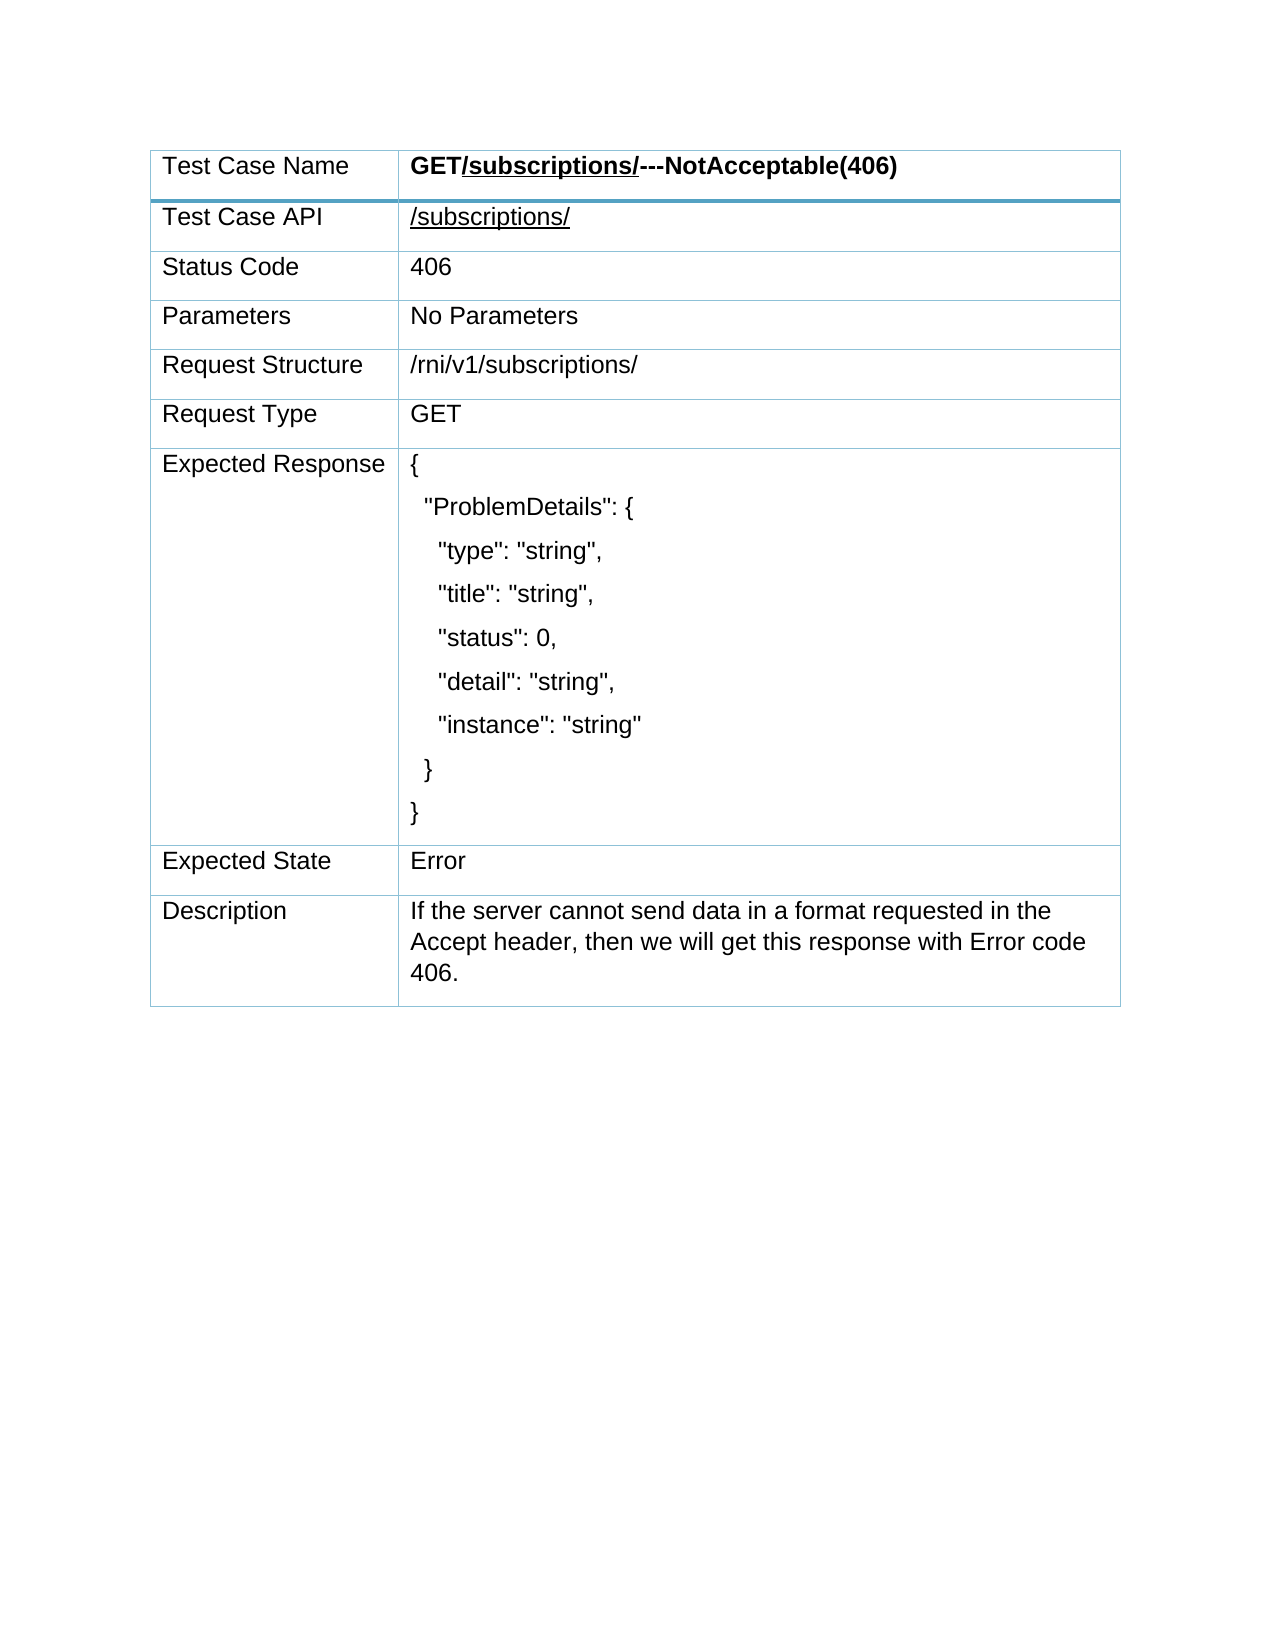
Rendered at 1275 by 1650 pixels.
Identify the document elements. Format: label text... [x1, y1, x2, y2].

table_cell /rni/v1/subscriptions/ [399, 350, 1120, 398]
table_cell Request Structure [151, 350, 398, 398]
table_header GET/subscriptions/---NotAcceptable(406) [399, 151, 1120, 199]
table_cell Expected Response [151, 449, 398, 845]
table_cell Error [399, 846, 1120, 894]
table_cell GET [399, 400, 1120, 448]
table_cell No Parameters [399, 301, 1120, 349]
table_cell If the server cannot send data in a format requested in the Accept header, then we will get this response with Error code 406. [399, 896, 1120, 1006]
table_cell /subscriptions/ [399, 203, 1120, 251]
table_cell Expected State [151, 846, 398, 894]
table_cell { "ProblemDetails": { "type": "string", "title": "string", "status": 0, "detail": "string", "instance": "string" } } [399, 449, 1120, 845]
table_cell Test Case API [151, 203, 398, 251]
table_cell Request Type [151, 400, 398, 448]
table_cell Status Code [151, 252, 398, 300]
table_header Test Case Name [151, 151, 398, 199]
table_cell Parameters [151, 301, 398, 349]
table_cell Description [151, 896, 398, 1006]
table_cell 406 [399, 252, 1120, 300]
